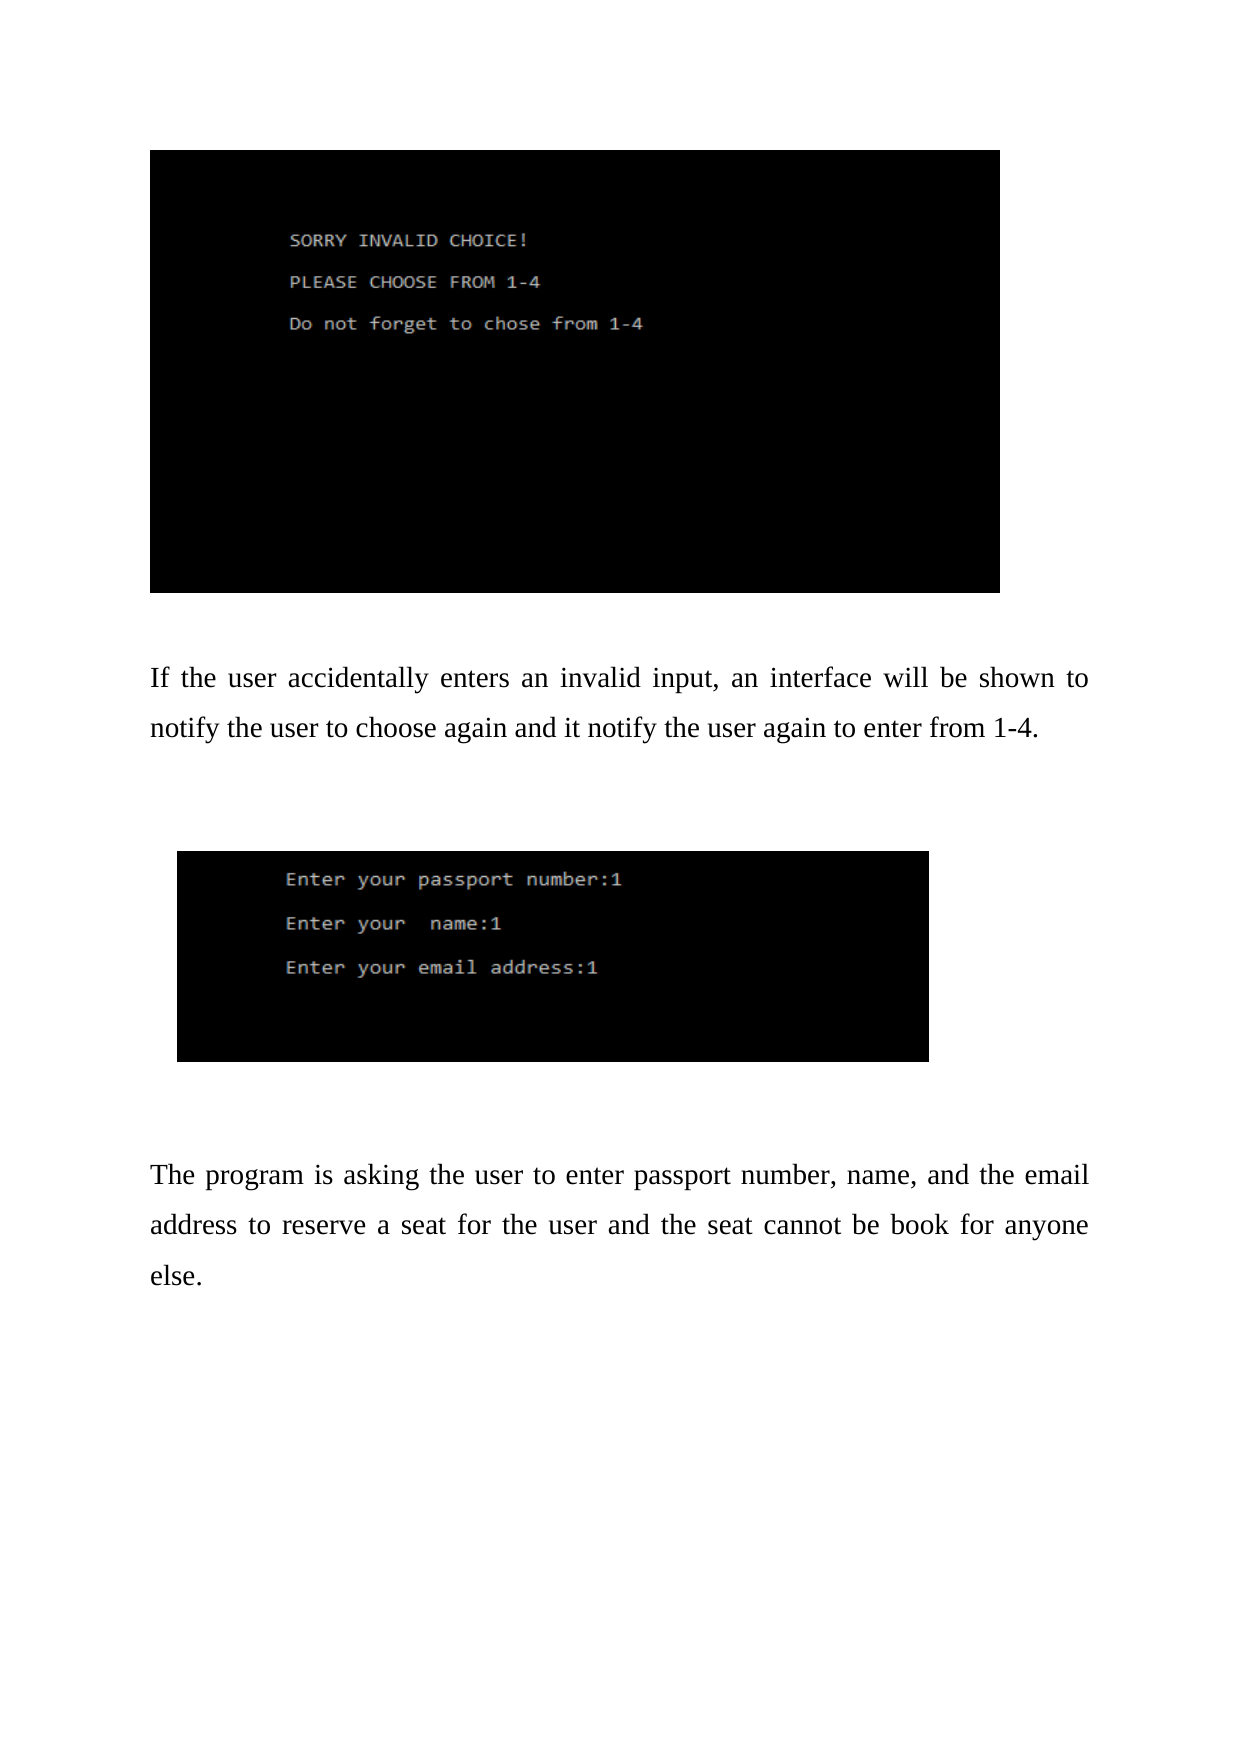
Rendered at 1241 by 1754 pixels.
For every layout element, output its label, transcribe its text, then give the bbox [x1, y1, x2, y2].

picture [188, 188, 962, 556]
picture [177, 851, 929, 1062]
text If the user accidentally enters an invalid input, an interface will be shown to notify the user to choose again and it notify the user again to enter from 1-4. [150, 660, 1090, 744]
text The program is asking the user to enter passport number, name, and the email address to reserve a seat for the user and the seat cannot be book for anyone else. [150, 1157, 1090, 1291]
